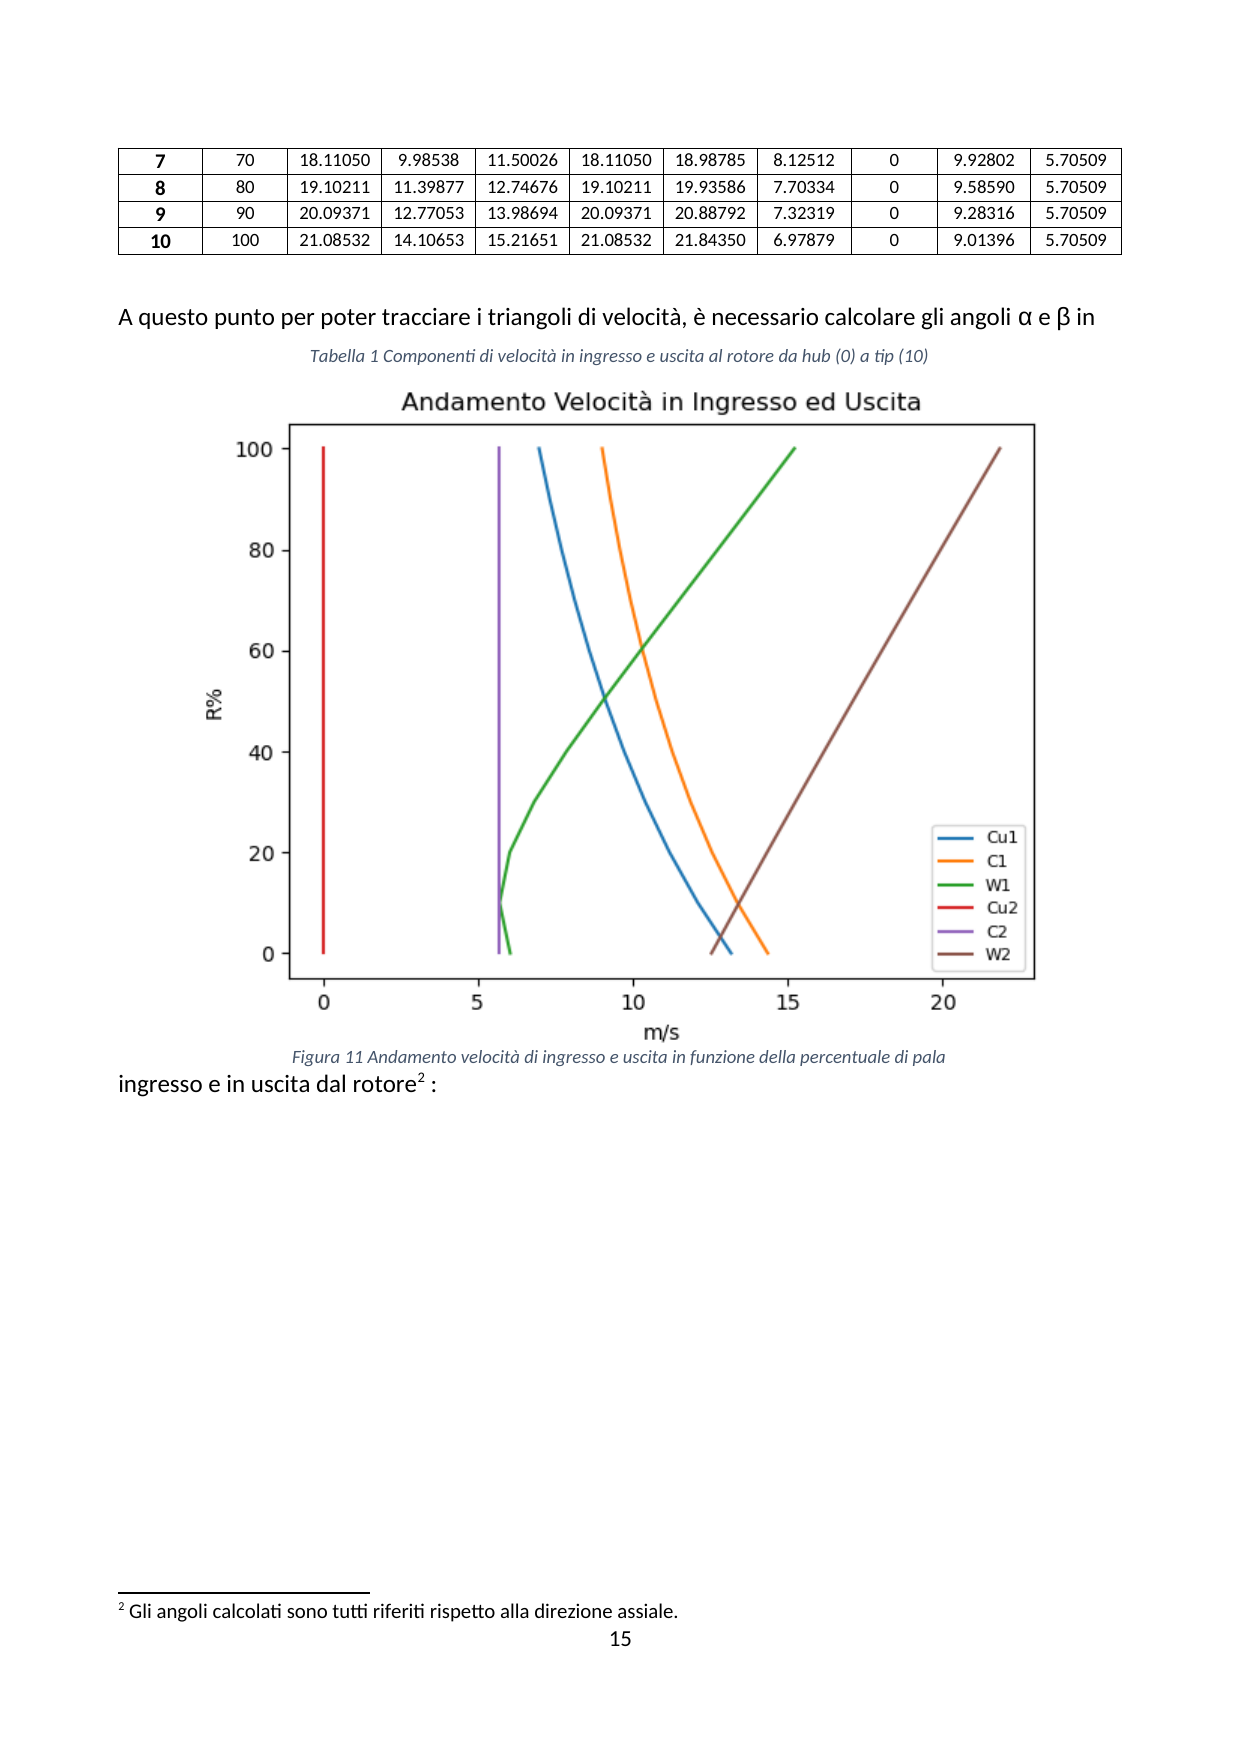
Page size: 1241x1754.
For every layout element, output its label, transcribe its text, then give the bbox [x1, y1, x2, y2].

table_cell 7.70334 [758, 175, 851, 201]
table_cell 5.70509 [1031, 228, 1121, 253]
table_cell 11.39877 [382, 175, 475, 201]
table_cell 9 [119, 202, 202, 227]
table_cell 21.84350 [664, 228, 757, 253]
table_cell 9.58590 [938, 175, 1030, 201]
table_cell 18.11050 [288, 149, 381, 174]
table_cell 13.98694 [476, 202, 569, 227]
table_cell 90 [203, 202, 287, 227]
table_cell 21.08532 [288, 228, 381, 253]
table_cell 10 [119, 228, 202, 253]
table_cell 12.74676 [476, 175, 569, 201]
table_cell 7 [119, 149, 202, 174]
table_cell 0 [852, 228, 937, 253]
table_cell 7.32319 [758, 202, 851, 227]
table_cell 18.98785 [664, 149, 757, 174]
table_cell 0 [852, 149, 937, 174]
table_cell 12.77053 [382, 202, 475, 227]
table_cell 14.10653 [382, 228, 475, 253]
table_cell 15.21651 [476, 228, 569, 253]
table_cell 9.92802 [938, 149, 1030, 174]
table_cell 9.01396 [938, 228, 1030, 253]
table_cell 8.12512 [758, 149, 851, 174]
table_cell 8 [119, 175, 202, 201]
table_cell 0 [852, 202, 937, 227]
table_cell 19.10211 [288, 175, 381, 201]
picture [200, 388, 1041, 1043]
table_cell 5.70509 [1031, 202, 1121, 227]
table_cell 19.10211 [570, 175, 663, 201]
table_cell 70 [203, 149, 287, 174]
table_cell 21.08532 [570, 228, 663, 253]
table_cell 11.50026 [476, 149, 569, 174]
table_cell 20.09371 [288, 202, 381, 227]
table_cell 9.28316 [938, 202, 1030, 227]
table_cell 5.70509 [1031, 149, 1121, 174]
table_cell 18.11050 [570, 149, 663, 174]
table_cell 80 [203, 175, 287, 201]
table_cell 20.88792 [664, 202, 757, 227]
table_cell 100 [203, 228, 287, 253]
table_cell 9.98538 [382, 149, 475, 174]
table_cell 6.97879 [758, 228, 851, 253]
table_cell 19.93586 [664, 175, 757, 201]
table_cell 20.09371 [570, 202, 663, 227]
table_cell 5.70509 [1031, 175, 1121, 201]
table_cell 0 [852, 175, 937, 201]
